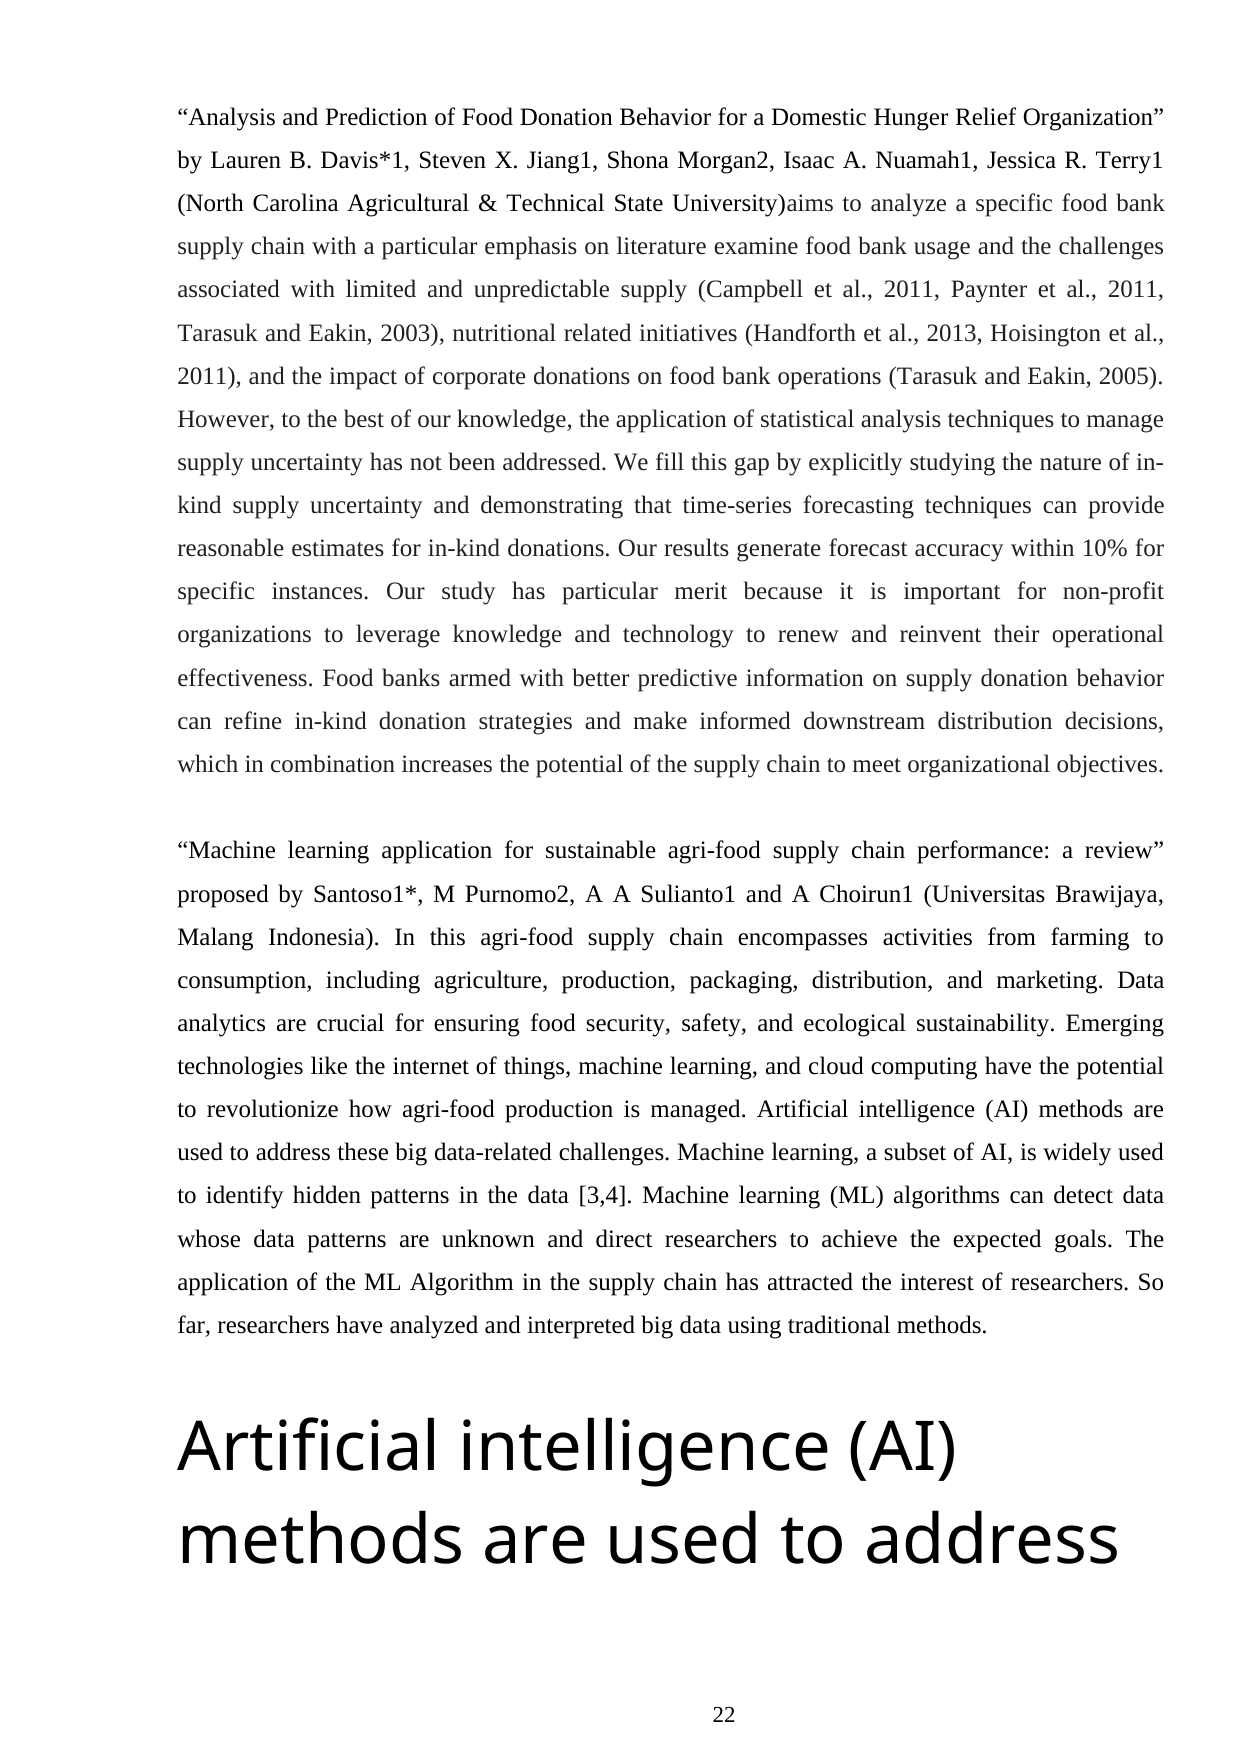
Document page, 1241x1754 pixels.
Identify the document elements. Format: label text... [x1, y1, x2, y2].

text “Machine learning application for sustainable agri-food supply chain performance: a review” proposed by Santoso1*, M Purnomo2, A A Sulianto1 and A Choirun1 (Universitas Brawijaya, Malang Indonesia). In this agri-food supply chain encompasses activities from farming to consumption, including agriculture, production, packaging, distribution, and marketing. Data analytics are crucial for ensuring food security, safety, and ecological sustainability. Emerging technologies like the internet of things, machine learning, and cloud computing have the potential to revolutionize how agri-food production is managed. Artificial intelligence (AI) methods are used to address these big data-related challenges. Machine learning, a subset of AI, is widely used to identify hidden patterns in the data [3,4]. Machine learning (ML) algorithms can detect data whose data patterns are unknown and direct researchers to achieve the expected goals. The application of the ML Algorithm in the supply chain has attracted the interest of researchers. So far, researchers have analyzed and interpreted big data using traditional methods. [177, 836, 1165, 1339]
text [177, 1396, 1240, 1584]
text “Analysis and Prediction of Food Donation Behavior for a Domestic Hunger Relief Organization” by Lauren B. Davis*1, Steven X. Jiang1, Shona Morgan2, Isaac A. Nuamah1, Jessica R. Terry1 (North Carolina Agricultural & Technical State University)aims to analyze a specific food bank supply chain with a particular emphasis on literature examine food bank usage and the challenges associated with limited and unpredictable supply (Campbell et al., 2011, Paynter et al., 2011, Tarasuk and Eakin, 2003), nutritional related initiatives (Handforth et al., 2013, Hoisington et al., 2011), and the impact of corporate donations on food bank operations (Tarasuk and Eakin, 2005). However, to the best of our knowledge, the application of statistical analysis techniques to manage supply uncertainty has not been addressed. We fill this gap by explicitly studying the nature of in-kind supply uncertainty and demonstrating that time-series forecasting techniques can provide reasonable estimates for in-kind donations. Our results generate forecast accuracy within 10% for specific instances. Our study has particular merit because it is important for non-profit organizations to leverage knowledge and technology to renew and reinvent their operational effectiveness. Food banks armed with better predictive information on supply donation behavior can refine in-kind donation strategies and make informed downstream distribution decisions, which in combination increases the potential of the supply chain to meet organizational objectives. [177, 102, 1165, 778]
